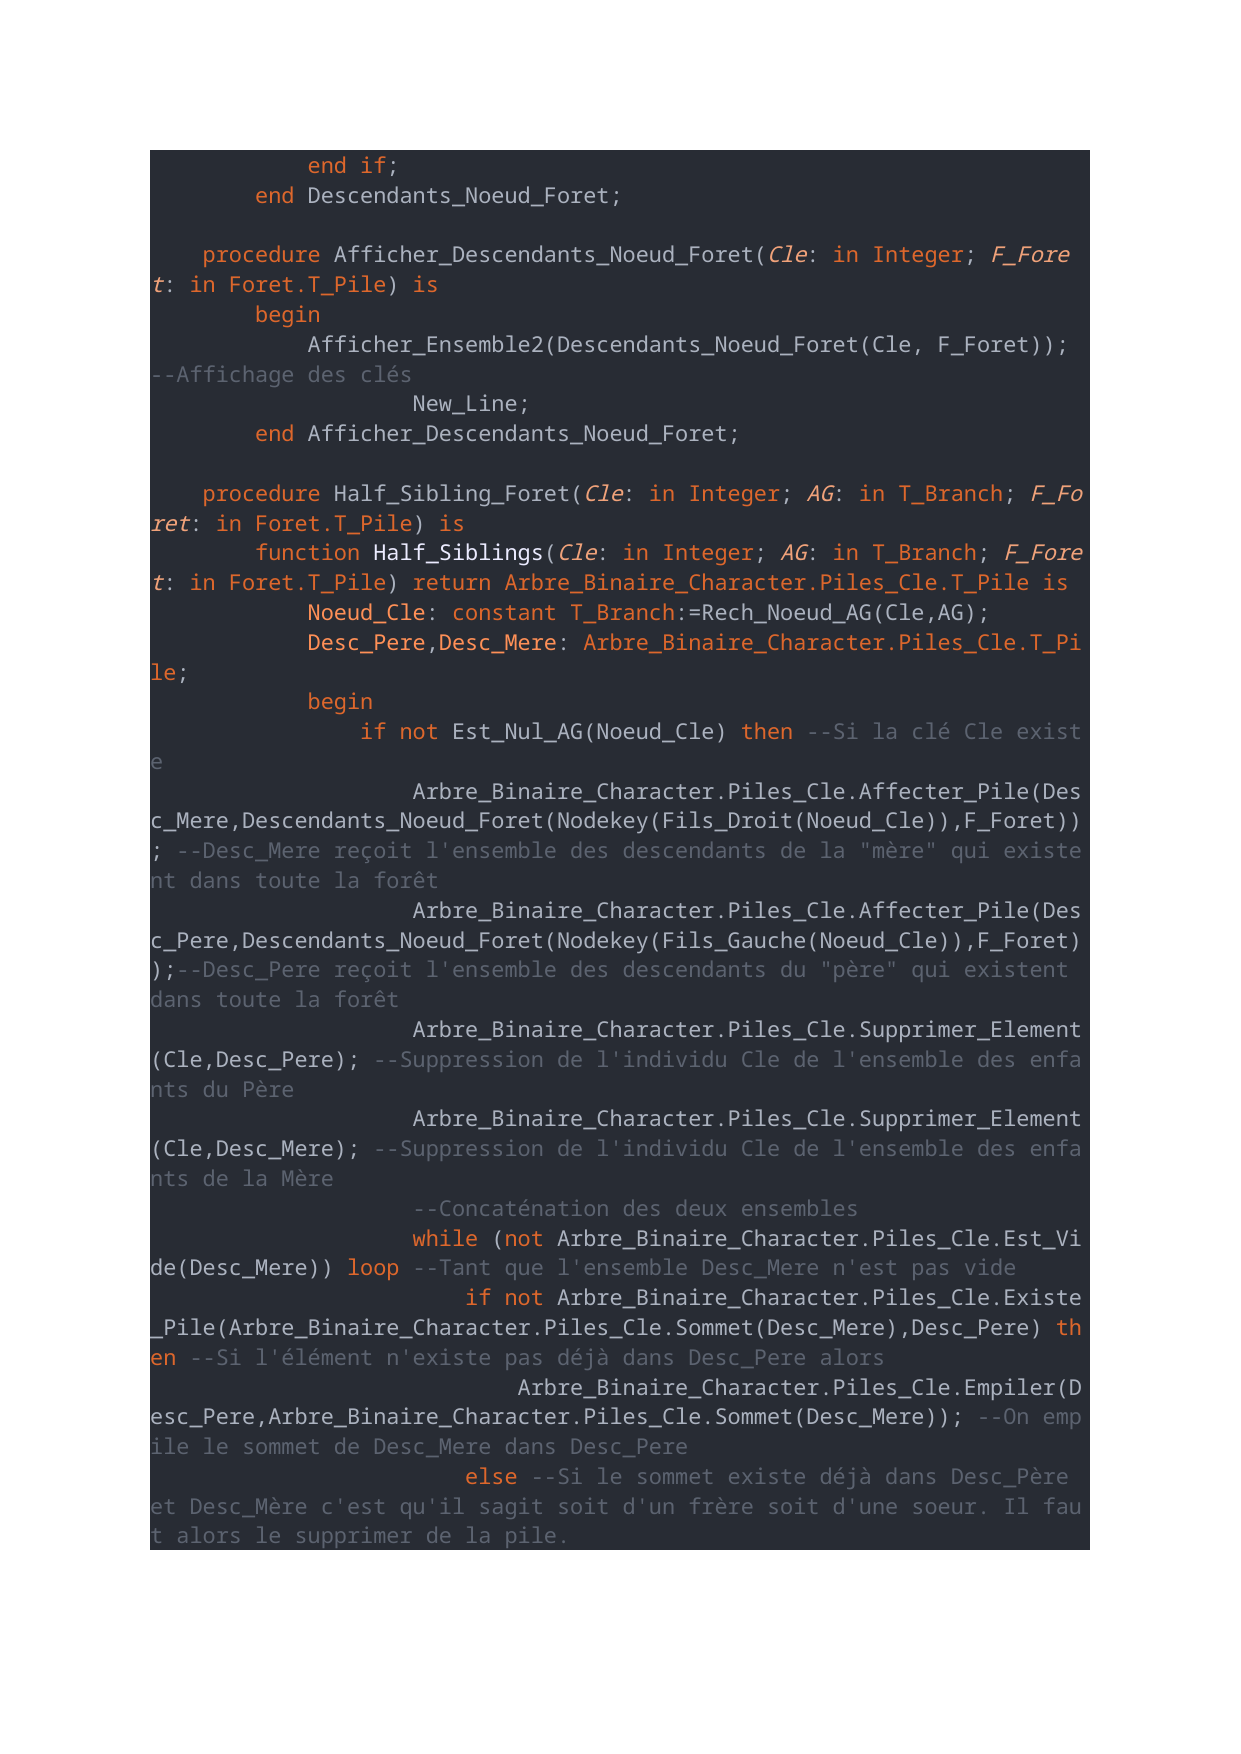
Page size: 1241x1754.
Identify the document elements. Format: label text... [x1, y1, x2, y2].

text begin [150, 299, 1090, 329]
text while (not Arbre_Binaire_Character.Piles_Cle.Est_Vide(Desc_Mere)) loop --Tant que l'ensemble Desc_Mere n'est pas vide [150, 1222, 1090, 1282]
text if not Est_Nul_AG(Noeud_Cle) then --Si la clé Cle existe [150, 716, 1090, 776]
text end if; [150, 150, 1090, 180]
text Desc_Pere,Desc_Mere: Arbre_Binaire_Character.Piles_Cle.T_Pile; [150, 627, 1090, 686]
text else --Si le sommet existe déjà dans Desc_Père et Desc_Mère c'est qu'il sagit soit d'un frère soit d'une soeur. Il faut alors le supprimer de la pile. [150, 1461, 1090, 1550]
text procedure Afficher_Descendants_Noeud_Foret(Cle: in Integer; F_Foret: in Foret.T_Pile) is [150, 239, 1090, 299]
text end Afficher_Descendants_Noeud_Foret; [150, 418, 1090, 448]
text procedure Half_Sibling_Foret(Cle: in Integer; AG: in T_Branch; F_Foret: in Foret.T_Pile) is [150, 478, 1090, 537]
text function Half_Siblings(Cle: in Integer; AG: in T_Branch; F_Foret: in Foret.T_Pile) return Arbre_Binaire_Character.Piles_Cle.T_Pile is [150, 537, 1090, 597]
text Arbre_Binaire_Character.Piles_Cle.Supprimer_Element(Cle,Desc_Pere); --Suppression de l'individu Cle de l'ensemble des enfants du Père [150, 1014, 1090, 1103]
text Arbre_Binaire_Character.Piles_Cle.Affecter_Pile(Desc_Pere,Descendants_Noeud_Foret(Nodekey(Fils_Gauche(Noeud_Cle)),F_Foret));--Desc_Pere reçoit l'ensemble des descendants du "père" qui existent dans toute la forêt [150, 895, 1090, 1014]
text Noeud_Cle: constant T_Branch:=Rech_Noeud_AG(Cle,AG); [150, 597, 1090, 627]
text Afficher_Ensemble2(Descendants_Noeud_Foret(Cle, F_Foret)); --Affichage des clés [150, 329, 1090, 388]
text --Concaténation des deux ensembles [150, 1193, 1090, 1222]
text Arbre_Binaire_Character.Piles_Cle.Empiler(Desc_Pere,Arbre_Binaire_Character.Piles_Cle.Sommet(Desc_Mere)); --On empile le sommet de Desc_Mere dans Desc_Pere [150, 1371, 1090, 1461]
text Arbre_Binaire_Character.Piles_Cle.Supprimer_Element(Cle,Desc_Mere); --Suppression de l'individu Cle de l'ensemble des enfants de la Mère [150, 1103, 1090, 1193]
text if not Arbre_Binaire_Character.Piles_Cle.Existe_Pile(Arbre_Binaire_Character.Piles_Cle.Sommet(Desc_Mere),Desc_Pere) then --Si l'élément n'existe pas déjà dans Desc_Pere alors [150, 1282, 1090, 1371]
text end Descendants_Noeud_Foret; [150, 180, 1090, 209]
text begin [150, 686, 1090, 716]
text New_Line; [150, 388, 1090, 418]
text Arbre_Binaire_Character.Piles_Cle.Affecter_Pile(Desc_Mere,Descendants_Noeud_Foret(Nodekey(Fils_Droit(Noeud_Cle)),F_Foret)); --Desc_Mere reçoit l'ensemble des descendants de la "mère" qui existent dans toute la forêt [150, 776, 1090, 895]
